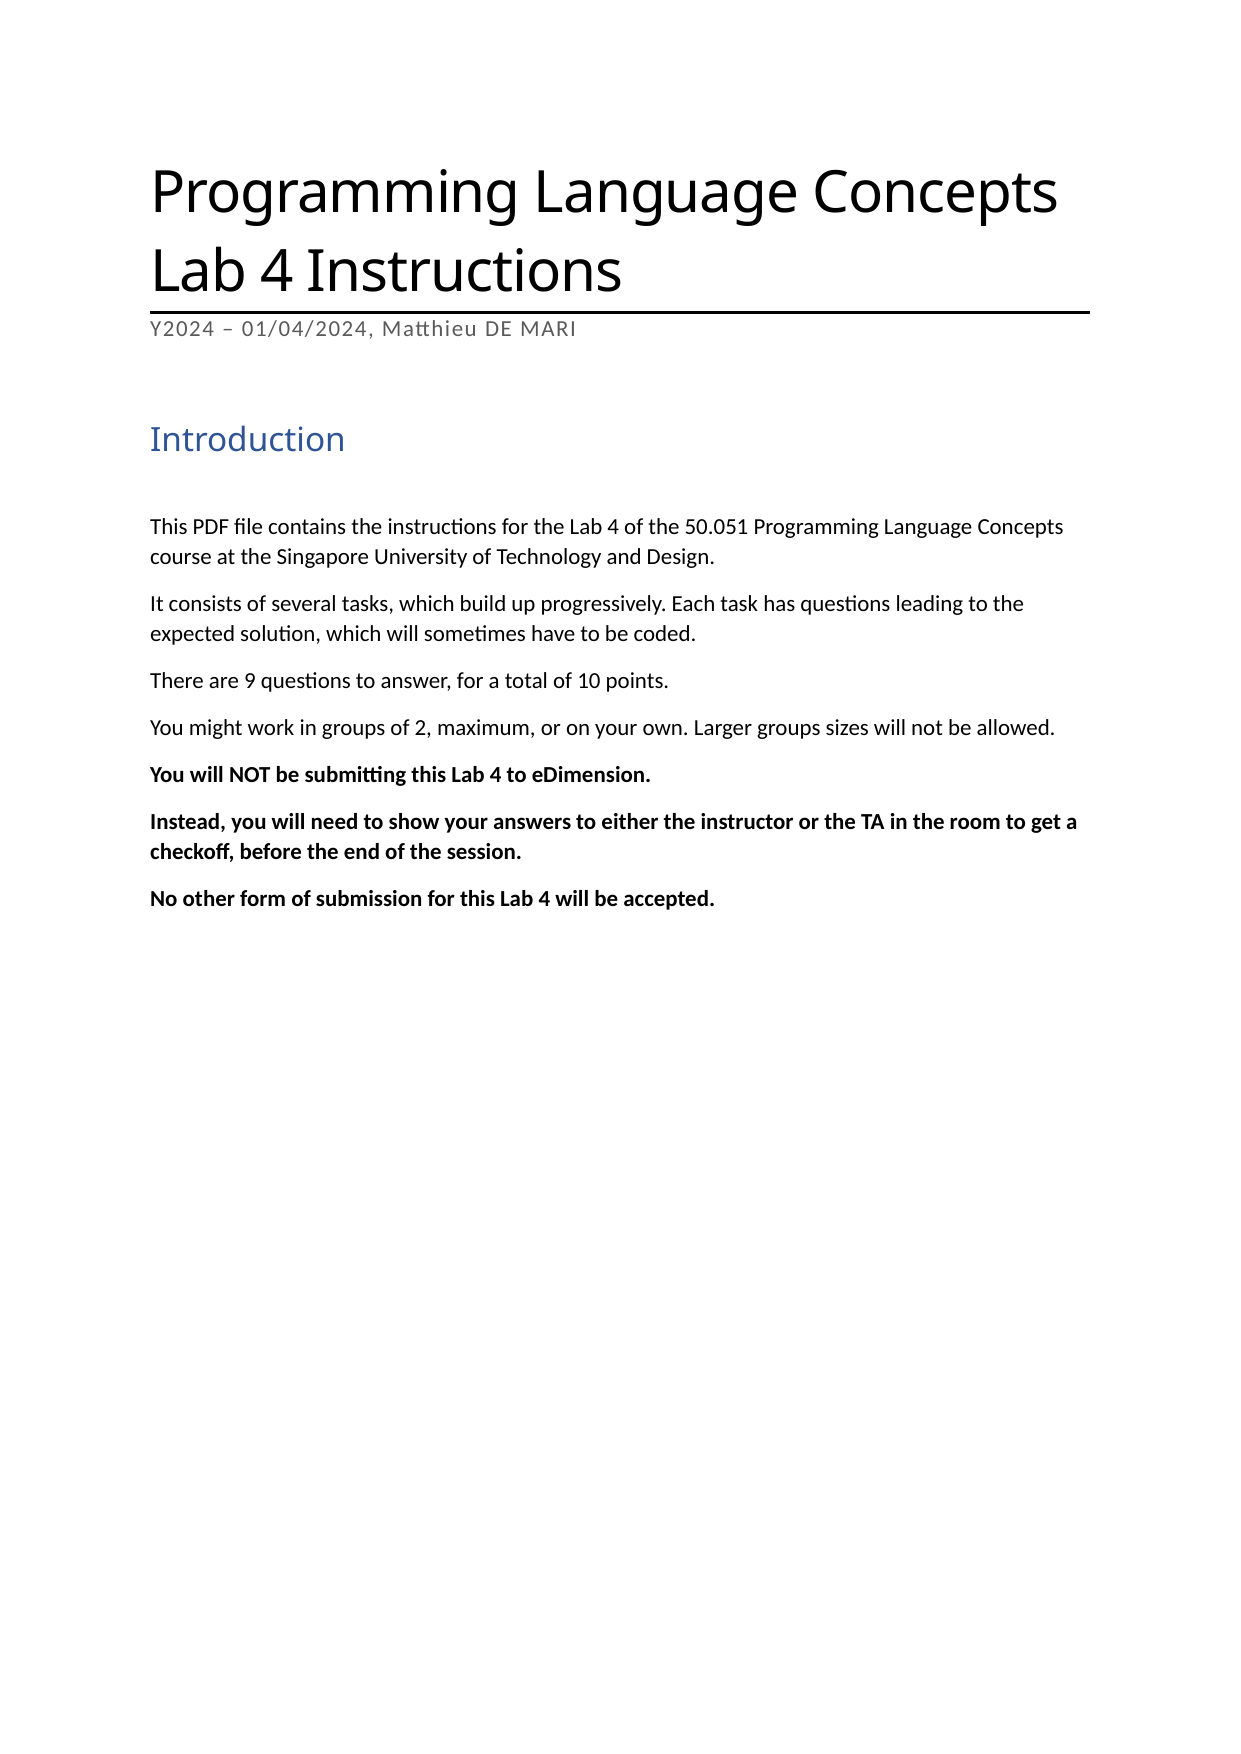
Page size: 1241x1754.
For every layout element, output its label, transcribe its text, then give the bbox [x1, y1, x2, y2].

text There are 9 questions to answer, for a total of 10 points. [150, 666, 1090, 694]
text Instead, you will need to show your answers to either the instructor or the TA in the room to get a checkoff, before the end of the session. [150, 807, 1090, 865]
text It consists of several tasks, which build up progressively. Each task has questions leading to the expected solution, which will sometimes have to be coded. [150, 589, 1090, 647]
text You will NOT be submitting this Lab 4 to eDimension. [150, 760, 1090, 788]
title Programming Language Concepts Lab 4 Instructions [150, 150, 1090, 311]
text You might work in groups of 2, maximum, or on your own. Larger groups sizes will not be allowed. [150, 713, 1090, 741]
subtitle Introduction [150, 416, 1090, 462]
text No other form of submission for this Lab 4 will be accepted. [150, 884, 1090, 912]
text This PDF file contains the instructions for the Lab 4 of the 50.051 Programming Language Concepts course at the Singapore University of Technology and Design. [150, 512, 1090, 570]
subtitle Y2024 – 01/04/2024, Matthieu DE MARI [150, 314, 1090, 342]
